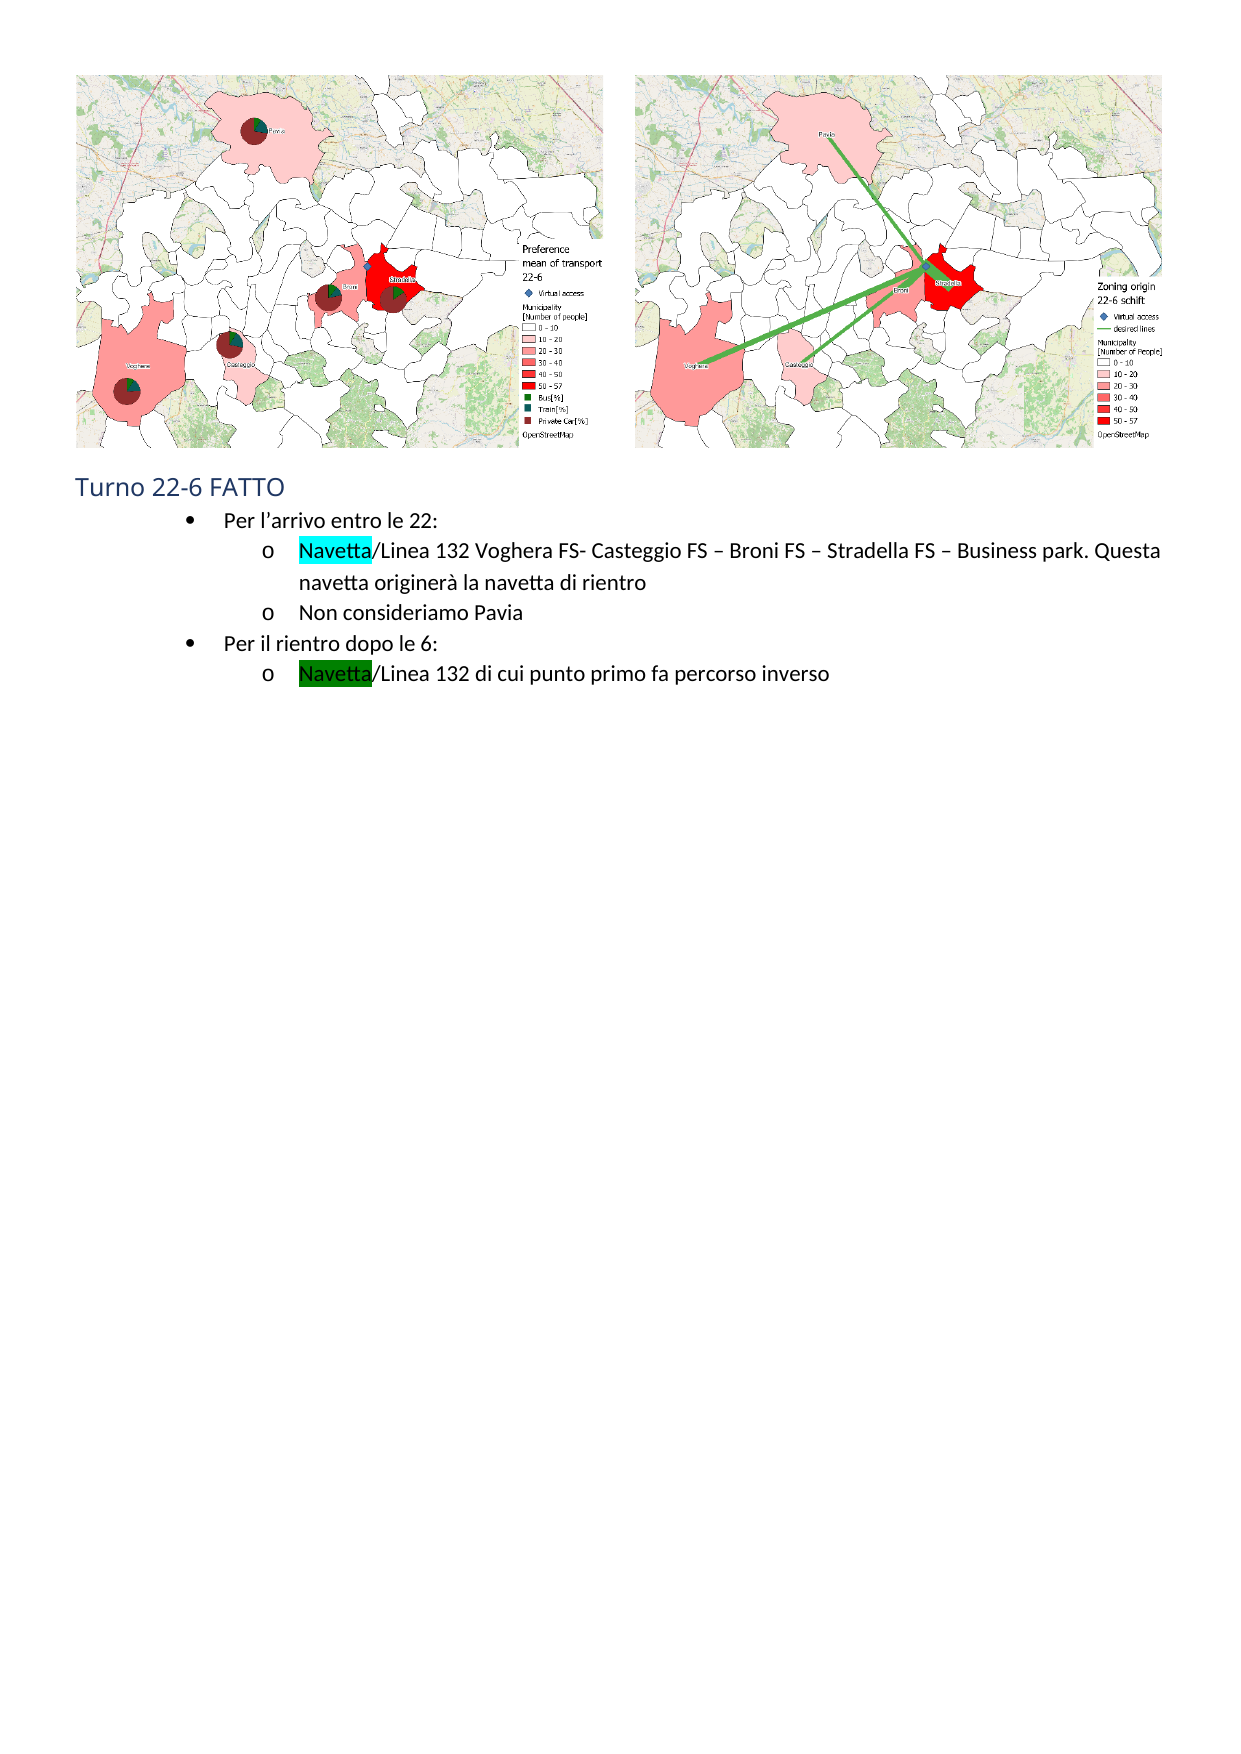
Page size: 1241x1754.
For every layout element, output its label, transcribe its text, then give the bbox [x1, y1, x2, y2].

list Navetta/Linea 132 di cui punto primo fa percorso inverso [261, 659, 1165, 689]
picture [75, 75, 603, 447]
list Navetta/Linea 132 Voghera FS- Casteggio FS – Broni FS – Stradella FS – Business park. Questa navetta originerà la navetta di rientro [261, 536, 1165, 596]
picture [633, 75, 1162, 447]
list Per l’arrivo entro le 22: [186, 506, 1165, 534]
list Per il rientro dopo le 6: [186, 629, 1165, 657]
list Non consideriamo Pavia [261, 598, 1165, 627]
